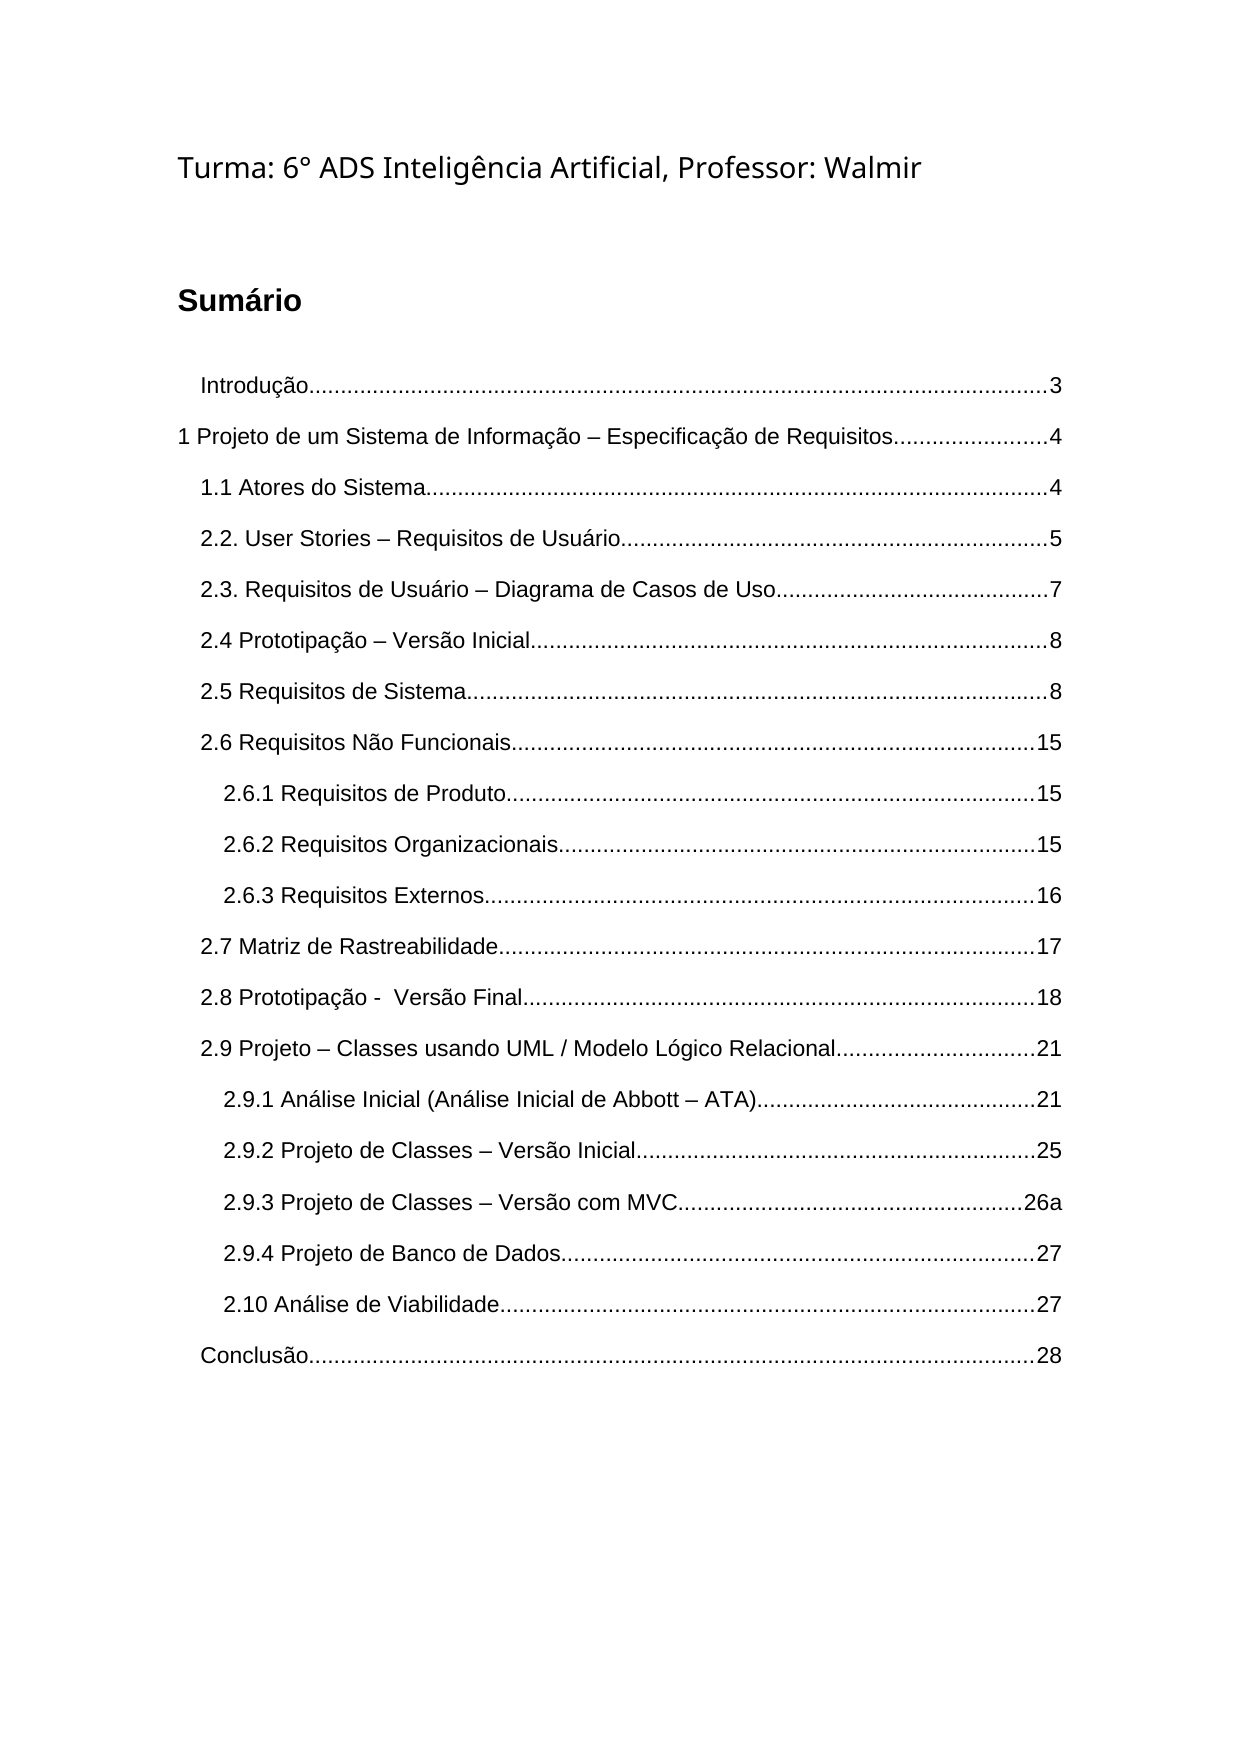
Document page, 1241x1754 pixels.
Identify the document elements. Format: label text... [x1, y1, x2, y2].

text 2.7 Matriz de Rastreabilidade 17 [200, 933, 1063, 959]
text 2.6.3 Requisitos Externos 16 [223, 882, 1063, 908]
text 2.6.1 Requisitos de Produto 15 [223, 780, 1063, 806]
text 2.6 Requisitos Não Funcionais 15 [200, 729, 1063, 755]
text 2.4 Prototipação – Versão Inicial 8 [200, 627, 1063, 653]
text Turma: 6° ADS Inteligência Artificial, Professor: Walmir [177, 148, 1063, 187]
text 2.9.3 Projeto de Classes – Versão com MVC 26a [223, 1188, 1063, 1215]
text 2.9.1 Análise Inicial (Análise Inicial de Abbott – ATA) 21 [223, 1086, 1063, 1113]
text 2.8 Prototipação - Versão Final 18 [200, 984, 1063, 1011]
text Sumário [177, 282, 1063, 318]
text 2.9 Projeto – Classes usando UML / Modelo Lógico Relacional 21 [200, 1035, 1063, 1062]
text 1.1 Atores do Sistema 4 [200, 474, 1063, 500]
text 2.10 Análise de Viabilidade 27 [223, 1291, 1063, 1317]
text 2.9.4 Projeto de Banco de Dados 27 [223, 1239, 1063, 1266]
text Introdução 3 [200, 372, 1063, 398]
text 2.5 Requisitos de Sistema 8 [200, 678, 1063, 704]
text 1 Projeto de um Sistema de Informação – Especificação de Requisitos 4 [177, 423, 1063, 449]
text 2.2. User Stories – Requisitos de Usuário 5 [200, 525, 1063, 551]
text 2.3. Requisitos de Usuário – Diagrama de Casos de Uso 7 [200, 576, 1063, 602]
text Conclusão 28 [200, 1342, 1063, 1368]
text 2.9.2 Projeto de Classes – Versão Inicial 25 [223, 1137, 1063, 1164]
text 2.6.2 Requisitos Organizacionais 15 [223, 831, 1063, 857]
